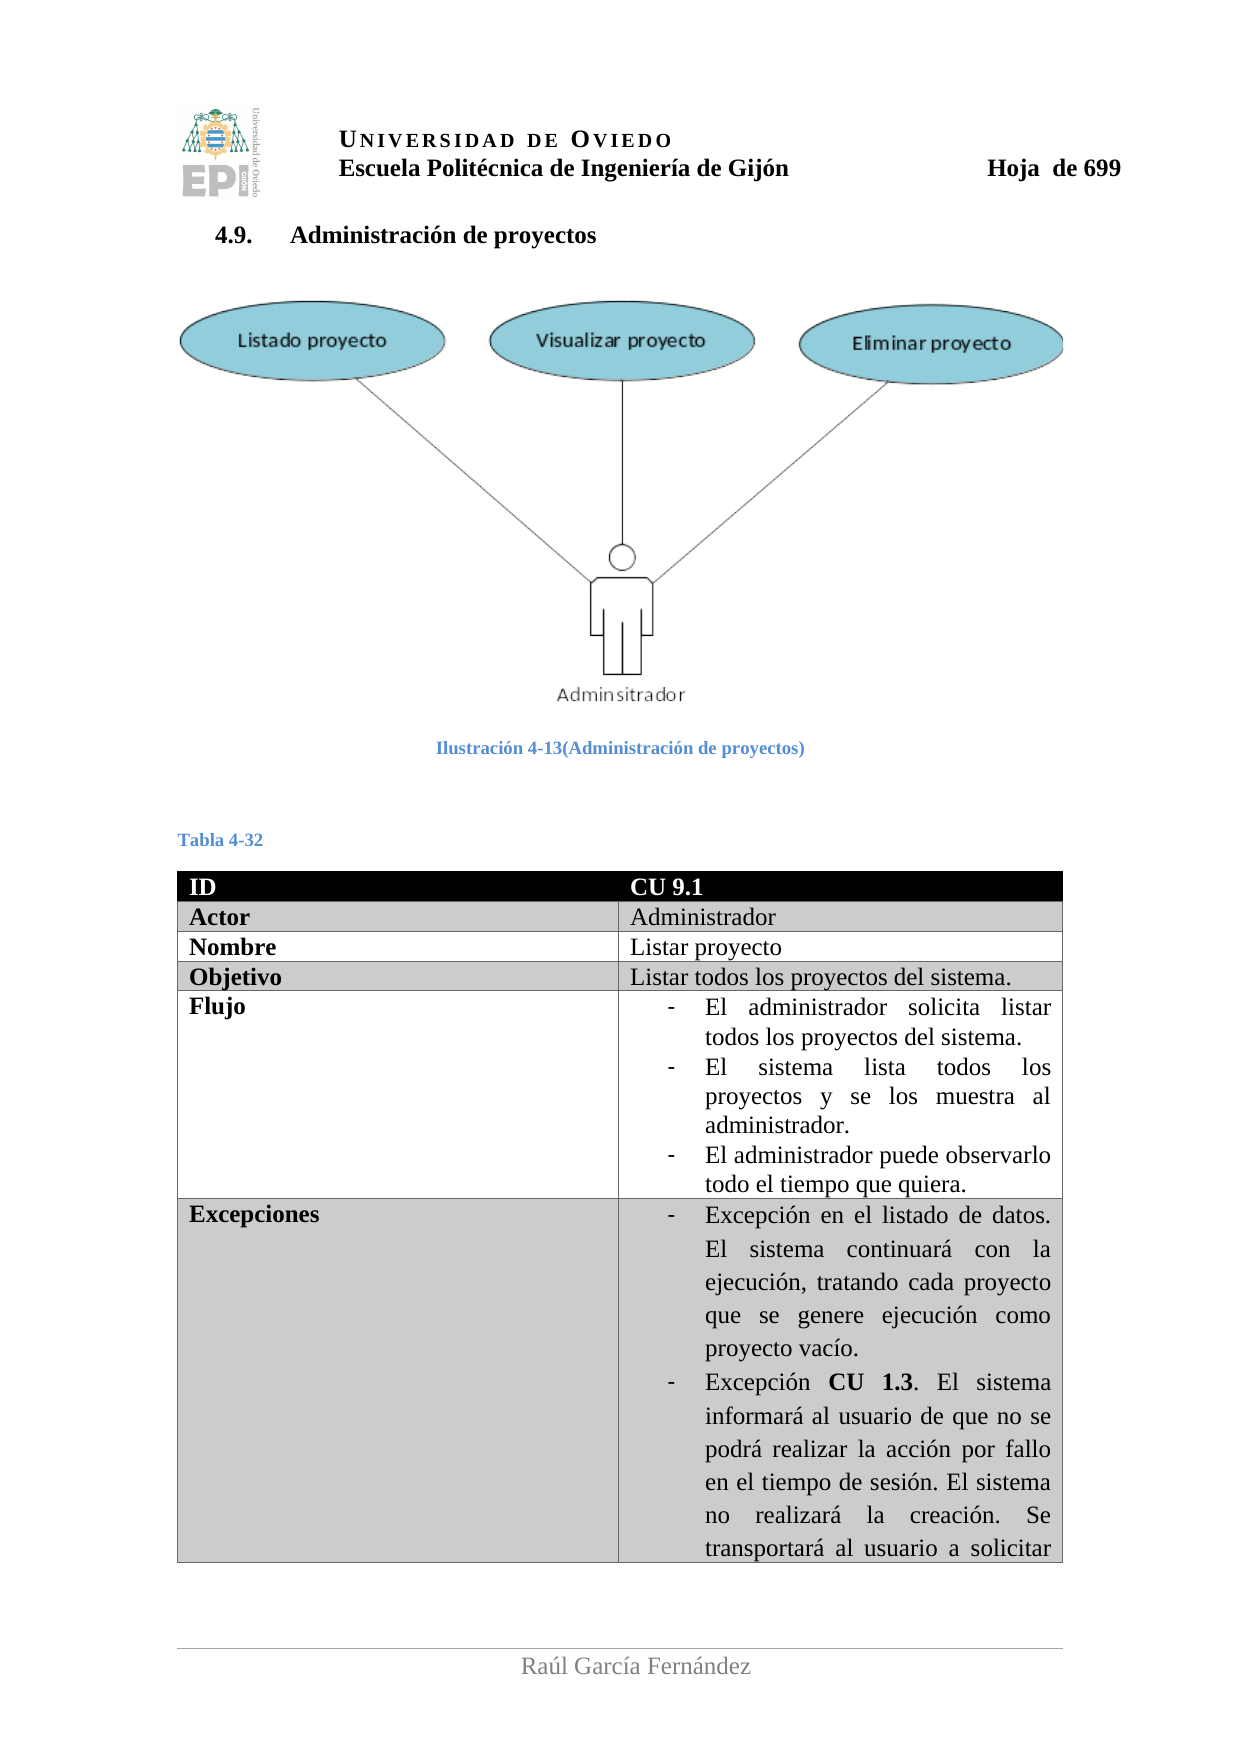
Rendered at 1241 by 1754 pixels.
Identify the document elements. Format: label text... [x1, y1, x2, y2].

table_cell Nombre [178, 932, 618, 961]
table_cell Flujo [178, 991, 618, 1198]
text Tabla 4 (Listar proyecto) [177, 829, 1063, 850]
table_cell Objetivo [178, 962, 618, 990]
table_header ID [178, 872, 618, 901]
table_cell Actor [178, 902, 618, 931]
table_header CU 9.1 [619, 872, 1062, 901]
picture [177, 104, 264, 200]
table_cell Listar todos los proyectos del sistema. [619, 962, 1062, 990]
table_cell Listar proyecto [619, 932, 1062, 961]
subtitle Administración de proyectos [215, 221, 1063, 249]
table_cell Administrador [619, 902, 1062, 931]
table_cell El administrador solicita listar todos los proyectos del sistema. El sistema lista todos los proyectos y se los muestra al administrador. El administrador puede observarlo todo el tiempo que quiera. [619, 991, 1062, 1198]
table_cell Excepciones [178, 1199, 618, 1562]
